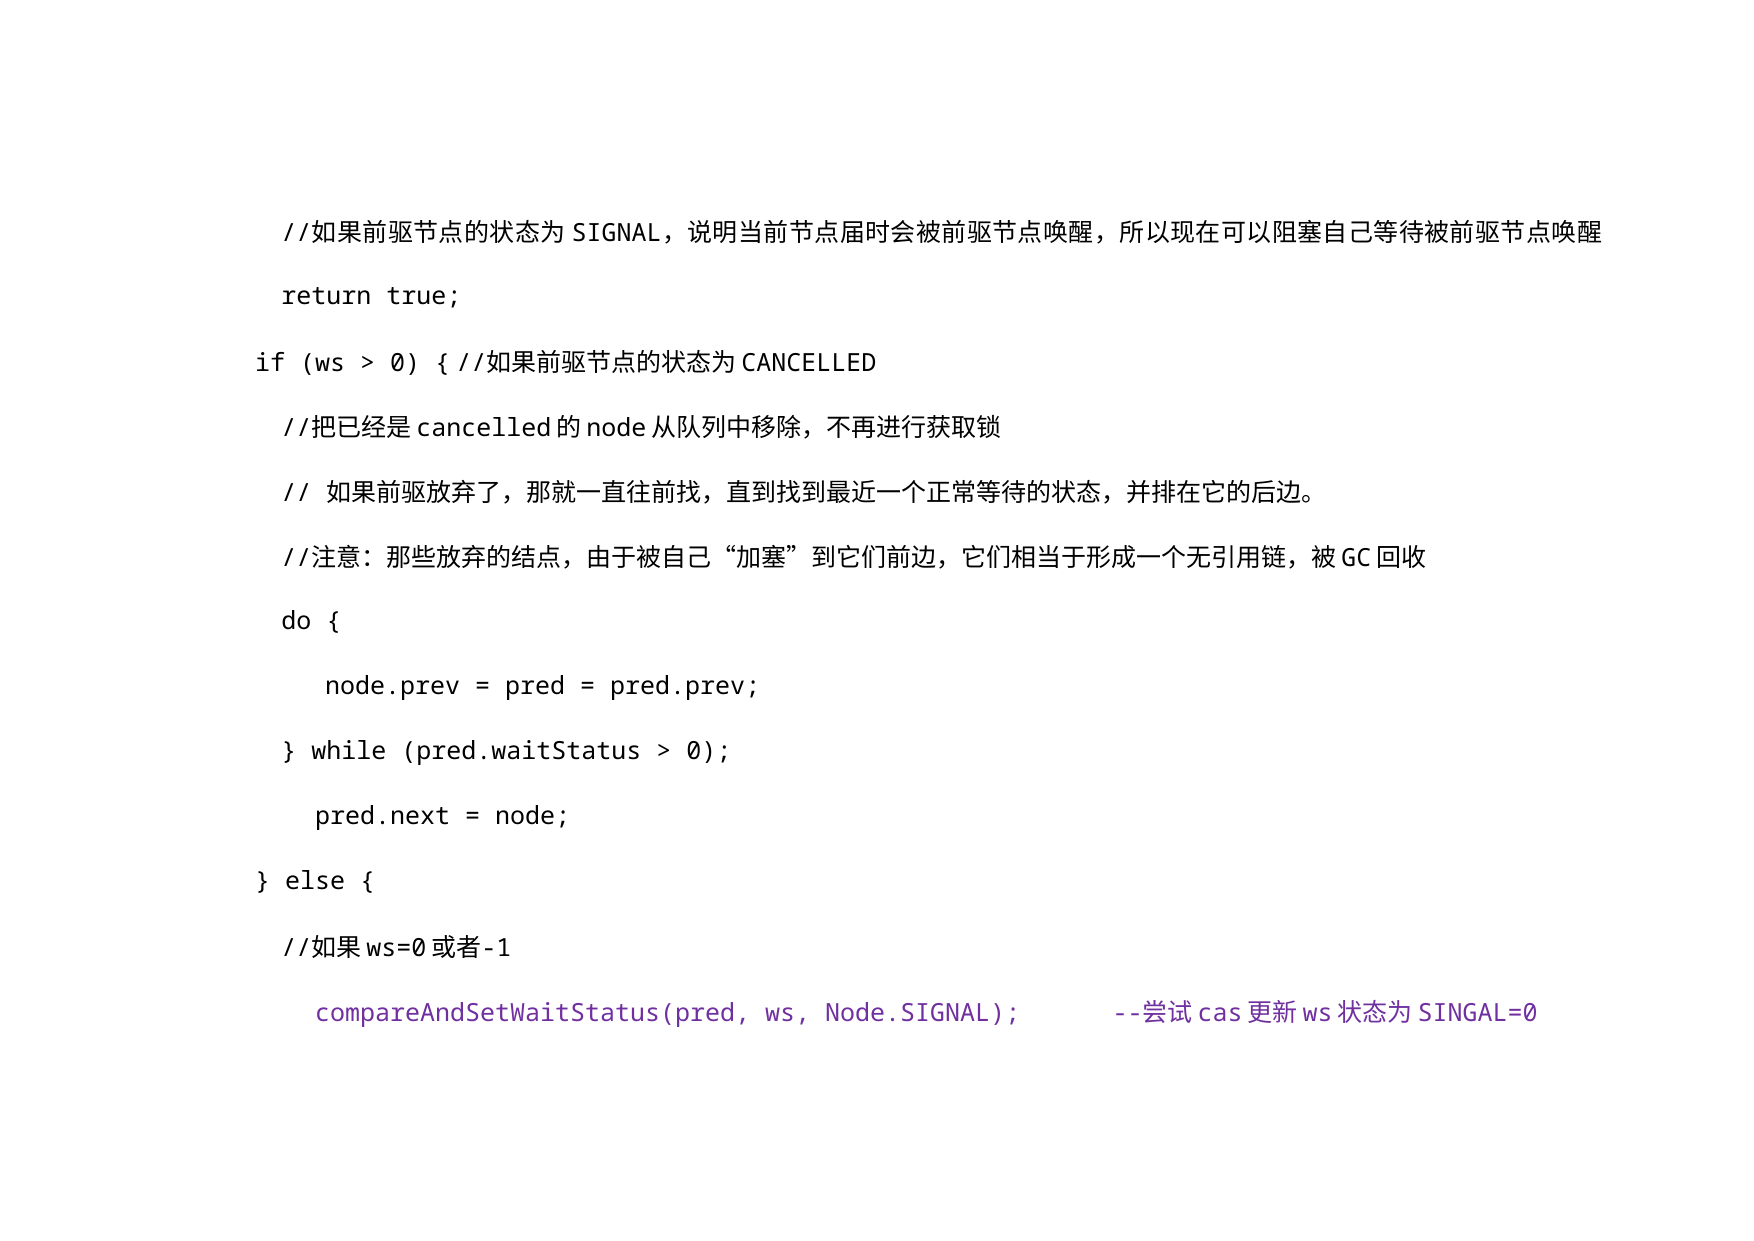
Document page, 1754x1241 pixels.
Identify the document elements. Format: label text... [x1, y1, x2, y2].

text // 如果前驱放弃了，那就一直往前找，直到找到最近一个正常等待的状态，并排在它的后边。 [237, 458, 1604, 523]
text } else { [150, 848, 1604, 913]
text pred.next = node; [150, 783, 1604, 848]
text do { [237, 588, 1604, 653]
text //把已经是cancelled的node从队列中移除，不再进行获取锁 [237, 393, 1604, 458]
text compareAndSetWaitStatus(pred, ws, Node.SIGNAL); --尝试cas更新ws状态为SINGAL=0 [150, 978, 1604, 1043]
text node.prev = pred = pred.prev; [150, 653, 1604, 718]
text //如果ws=0或者-1 [237, 913, 1604, 978]
text //如果前驱节点的状态为SIGNAL，说明当前节点届时会被前驱节点唤醒，所以现在可以阻塞自己等待被前驱节点唤醒 return true; [237, 198, 1604, 328]
text if (ws > 0) { //如果前驱节点的状态为CANCELLED [150, 328, 1604, 393]
text //注意：那些放弃的结点，由于被自己“加塞”到它们前边，它们相当于形成一个无引用链，被GC回收 [237, 523, 1604, 588]
text } while (pred.waitStatus > 0); [150, 718, 1604, 783]
